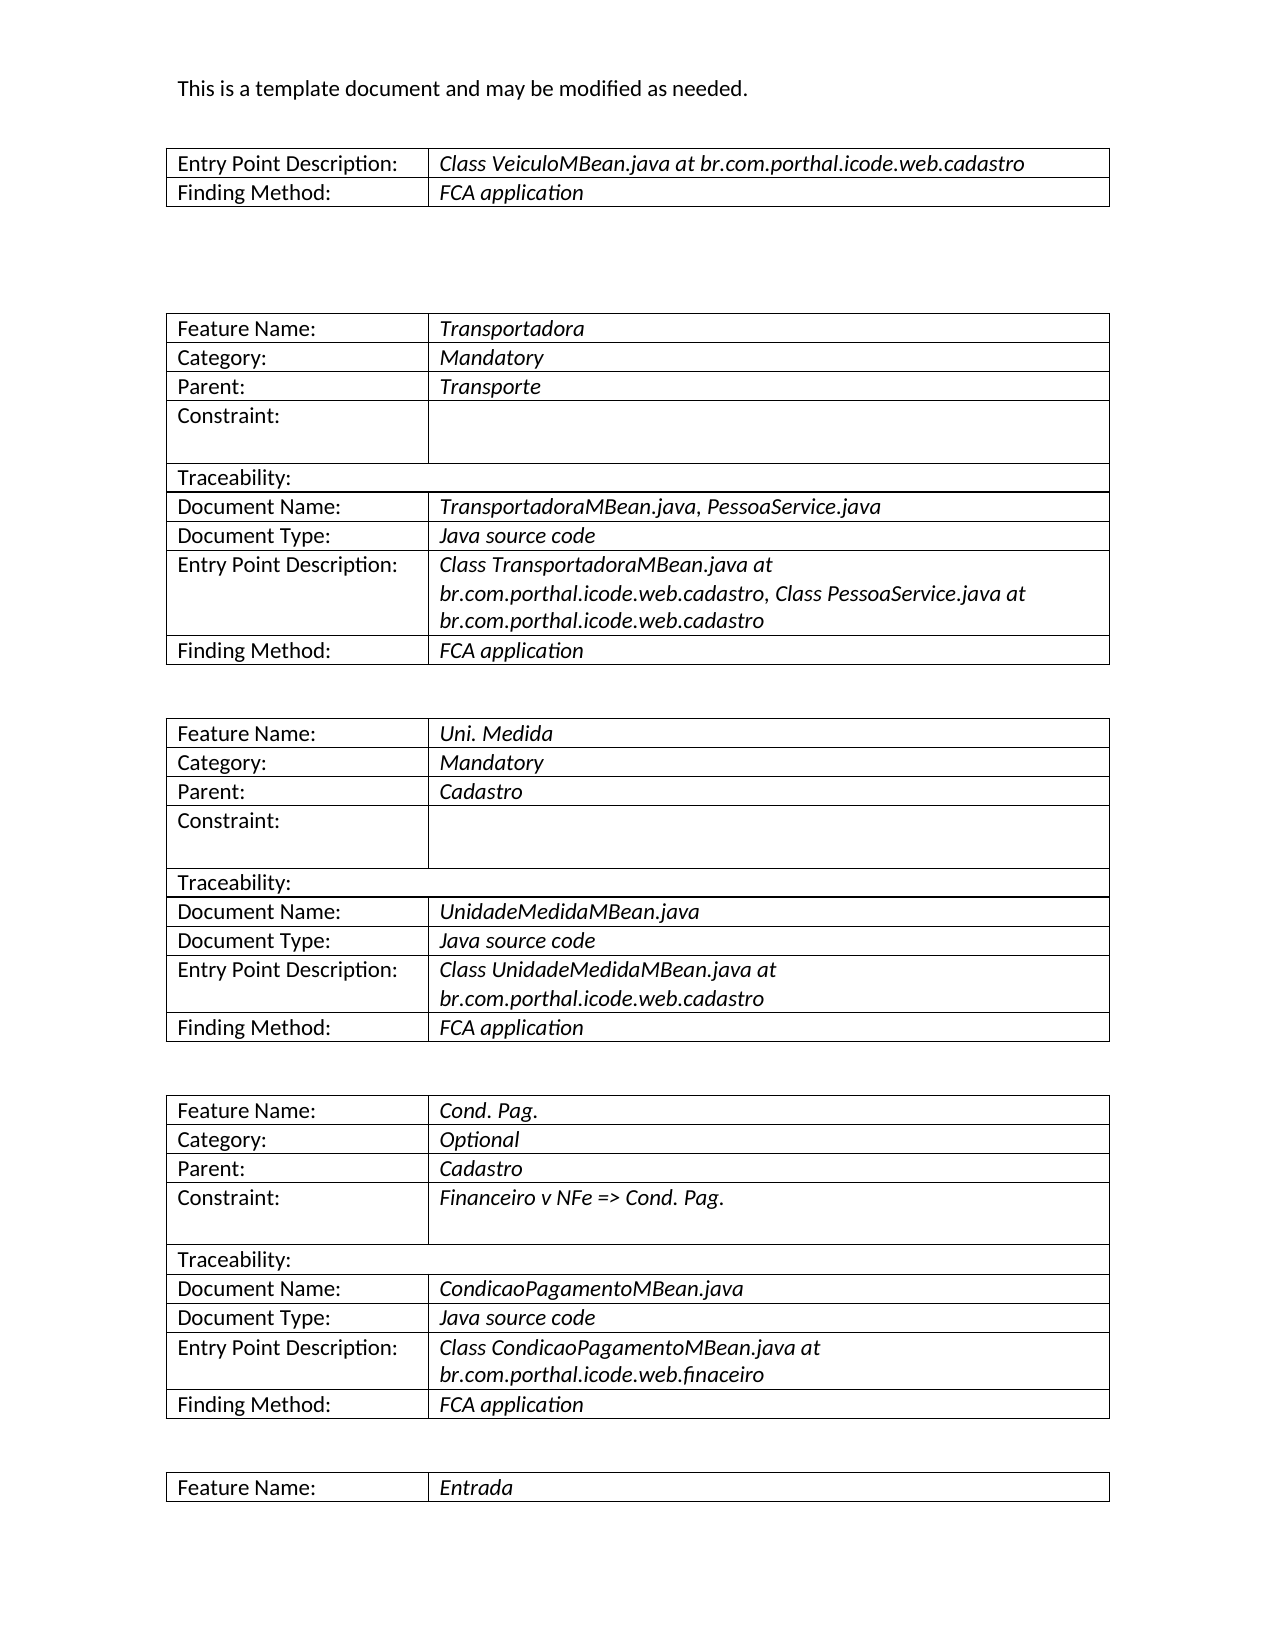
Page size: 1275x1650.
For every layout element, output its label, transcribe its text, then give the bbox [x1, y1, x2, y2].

table_cell Traceability: [167, 869, 1109, 896]
table_header Transportadora [429, 314, 1109, 342]
table_cell Java source code [429, 927, 1109, 954]
table_header Feature Name: [167, 1473, 428, 1501]
table_cell Finding Method: [167, 636, 428, 664]
table_cell Entry Point Description: [167, 149, 428, 177]
table_cell Document Name: [167, 493, 428, 521]
table_cell Parent: [167, 372, 428, 400]
table_cell Constraint: [167, 1183, 428, 1244]
table_cell Transporte [429, 372, 1109, 400]
table_cell CondicaoPagamentoMBean.java [429, 1275, 1109, 1302]
table_cell [429, 806, 1109, 867]
table_cell Document Name: [167, 1275, 428, 1302]
table_cell Class TransportadoraMBean.java at br.com.porthal.icode.web.cadastro, Class PessoaService.java at br.com.porthal.icode.web.cadastro [429, 551, 1109, 635]
table_cell Document Type: [167, 522, 428, 549]
table_cell Document Type: [167, 927, 428, 954]
table_cell Constraint: [167, 806, 428, 867]
table_cell Class VeiculoMBean.java at br.com.porthal.icode.web.cadastro [429, 149, 1109, 177]
table_cell FCA application [429, 178, 1109, 206]
table_header Feature Name: [167, 314, 428, 342]
table_cell Category: [167, 1125, 428, 1153]
table_header Cond. Pag. [429, 1096, 1109, 1124]
table_cell UnidadeMedidaMBean.java [429, 898, 1109, 926]
table_cell Entry Point Description: [167, 551, 428, 635]
table_cell Document Name: [167, 898, 428, 926]
table_cell Java source code [429, 522, 1109, 549]
table_cell FCA application [429, 1013, 1109, 1041]
table_cell Parent: [167, 1154, 428, 1182]
table_cell FCA application [429, 636, 1109, 664]
table_cell Entry Point Description: [167, 1333, 428, 1389]
table_cell Traceability: [167, 464, 1109, 491]
table_cell Finding Method: [167, 178, 428, 206]
table_cell Entry Point Description: [167, 956, 428, 1012]
table_cell Category: [167, 748, 428, 776]
table_header Feature Name: [167, 719, 428, 747]
table_header Uni. Medida [429, 719, 1109, 747]
table_header Feature Name: [167, 1096, 428, 1124]
table_cell Class CondicaoPagamentoMBean.java at br.com.porthal.icode.web.finaceiro [429, 1333, 1109, 1389]
table_cell Mandatory [429, 748, 1109, 776]
table_cell Document Type: [167, 1304, 428, 1332]
table_cell Cadastro [429, 777, 1109, 805]
table_cell Mandatory [429, 343, 1109, 371]
table_cell TransportadoraMBean.java, PessoaService.java [429, 493, 1109, 521]
table_cell Finding Method: [167, 1390, 428, 1418]
table_cell Traceability: [167, 1245, 1109, 1273]
table_cell Financeiro v NFe => Cond. Pag. [429, 1183, 1109, 1244]
table_cell Class UnidadeMedidaMBean.java at br.com.porthal.icode.web.cadastro [429, 956, 1109, 1012]
table_cell Parent: [167, 777, 428, 805]
table_cell Finding Method: [167, 1013, 428, 1041]
table_cell Optional [429, 1125, 1109, 1153]
table_cell [429, 401, 1109, 462]
table_cell Java source code [429, 1304, 1109, 1332]
table_cell FCA application [429, 1390, 1109, 1418]
table_header Entrada [429, 1473, 1109, 1501]
table_cell Category: [167, 343, 428, 371]
table_cell Cadastro [429, 1154, 1109, 1182]
table_cell Constraint: [167, 401, 428, 462]
